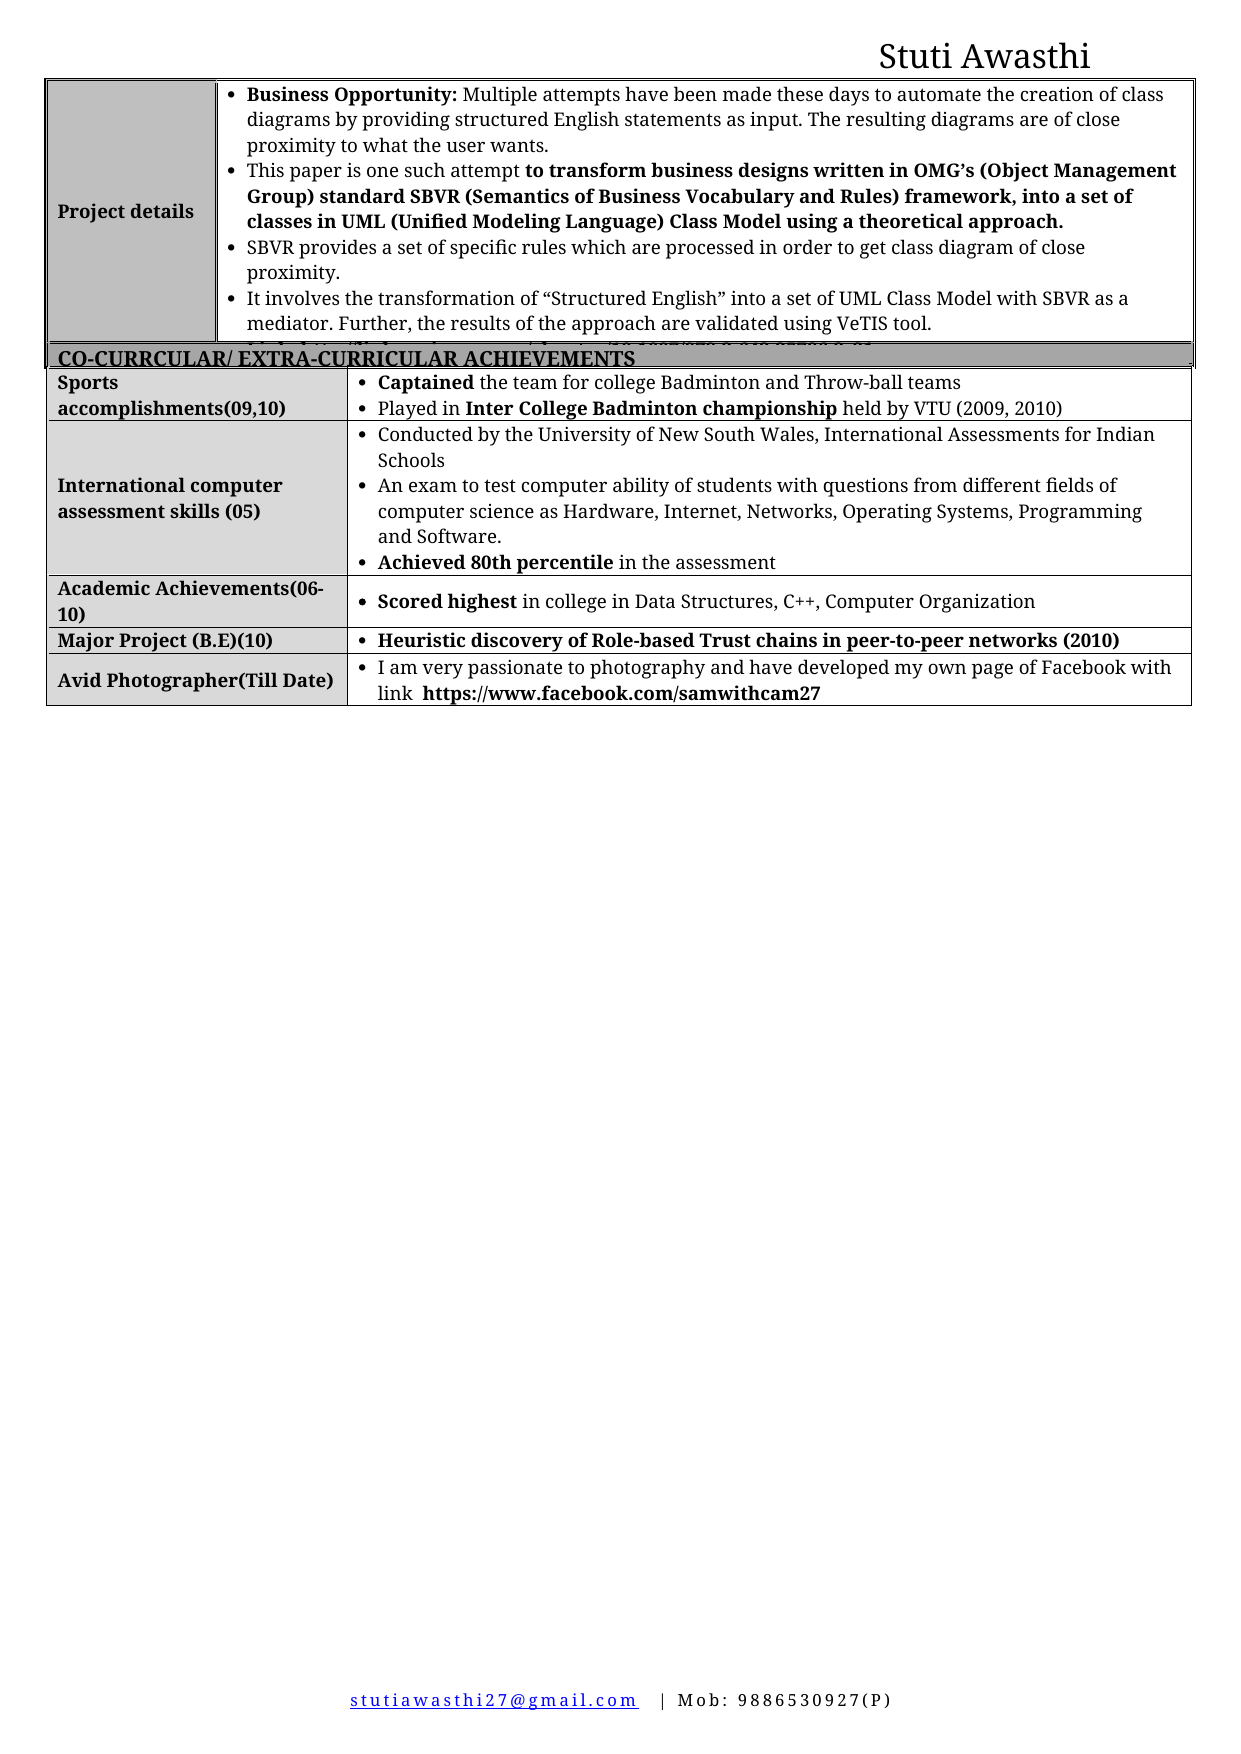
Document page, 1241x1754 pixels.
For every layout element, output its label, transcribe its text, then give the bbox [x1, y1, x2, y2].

table_cell Scored highest in college in Data Structures, C++, Computer Organization [348, 576, 1191, 627]
table_cell Conducted by the University of New South Wales, International Assessments for Indian Schools An exam to test computer ability of students with questions from different fields of computer science as Hardware, Internet, Networks, Operating Systems, Programming and Software. Achieved 80th percentile in the assessment [348, 421, 1191, 574]
table_cell Business Opportunity: Multiple attempts have been made these days to automate the creation of class diagrams by providing structured English statements as input. The resulting diagrams are of close proximity to what the user wants. This paper is one such attempt to transform business designs written in OMG’s (Object Management Group) standard SBVR (Semantics of Business Vocabulary and Rules) framework, into a set of classes in UML (Unified Modeling Language) Class Model using a theoretical approach. SBVR provides a set of specific rules which are processed in order to get class diagram of close proximity. It involves the transformation of “Structured English” into a set of UML Class Model with SBVR as a mediator. Further, the results of the approach are validated using VeTIS tool. Link: http://link.springer.com/chapter/10.1007/978-3-642-35786-2_21 [217, 81, 1193, 341]
table_cell CO-CURRCULAR/ EXTRA-CURRICULAR ACHIEVEMENTS [48, 341, 1193, 366]
table_cell Captained the team for college Badminton and Throw-ball teams Played in Inter College Badminton championship held by VTU (2009, 2010) [348, 369, 1191, 420]
table_cell Academic Achievements(06-10) [47, 575, 347, 627]
table_cell I am very passionate to photography and have developed my own page of Facebook with link https://www.facebook.com/samwithcam27 [348, 654, 1191, 705]
table_cell Sports accomplishments(09,10) [47, 366, 347, 420]
table_cell Avid Photographer(Till Date) [47, 653, 347, 705]
table_cell Project details [46, 79, 217, 341]
table_cell Major Project (B.E)(10) [47, 627, 347, 653]
table_cell International computer assessment skills (05) [47, 420, 347, 574]
table_cell Heuristic discovery of Role-based Trust chains in peer-to-peer networks (2010) [348, 628, 1191, 653]
